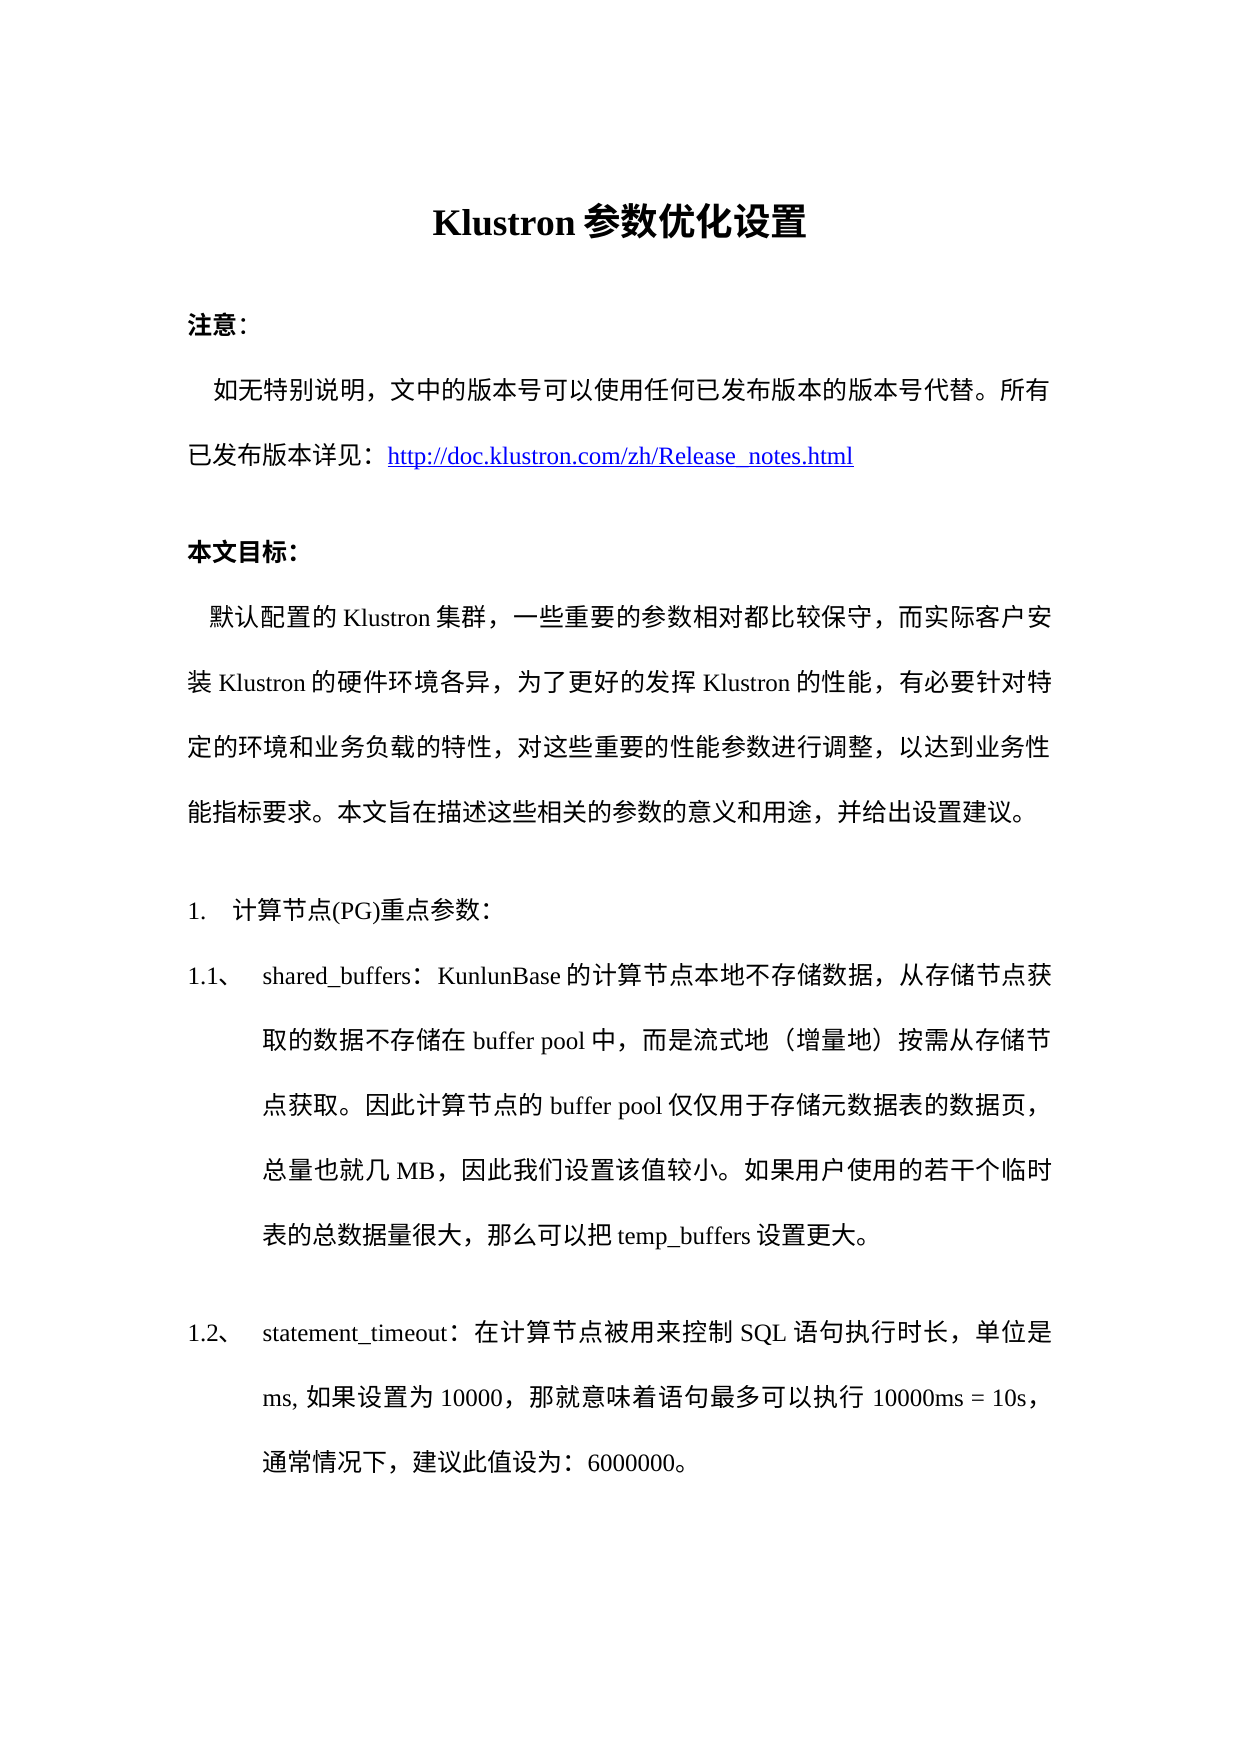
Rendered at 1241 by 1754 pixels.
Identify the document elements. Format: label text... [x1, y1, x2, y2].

list shared_buffers：KunlunBase的计算节点本地不存储数据，从存储节点获取的数据不存储在buffer pool中，而是流式地（增量地）按需从存储节点获取。因此计算节点的buffer pool仅仅用于存储元数据表的数据页，总量也就几MB，因此我们设置该值较小。如果用户使用的若干个临时表的总数据量很大，那么可以把temp_buffers设置更大。 [187, 941, 1053, 1266]
text 注意： [187, 291, 1053, 356]
list statement_timeout：在计算节点被用来控制SQL语句执行时长，单位是ms, 如果设置为10000，那就意味着语句最多可以执行 10000ms = 10s，通常情况下，建议此值设为：6000000。 [187, 1298, 1053, 1493]
title Klustron参数优化设置 [187, 187, 1053, 252]
text 本文目标： [187, 518, 1053, 583]
text 如无特别说明，文中的版本号可以使用任何已发布版本的版本号代替。所有已发布版本详见：http://doc.klustron.com/zh/Release_notes.html [187, 356, 1053, 486]
list 计算节点(PG)重点参数： [187, 876, 1053, 941]
text 默认配置的Klustron集群，一些重要的参数相对都比较保守，而实际客户安装Klustron的硬件环境各异，为了更好的发挥Klustron的性能，有必要针对特定的环境和业务负载的特性，对这些重要的性能参数进行调整，以达到业务性能指标要求。本文旨在描述这些相关的参数的意义和用途，并给出设置建议。 [187, 583, 1053, 843]
